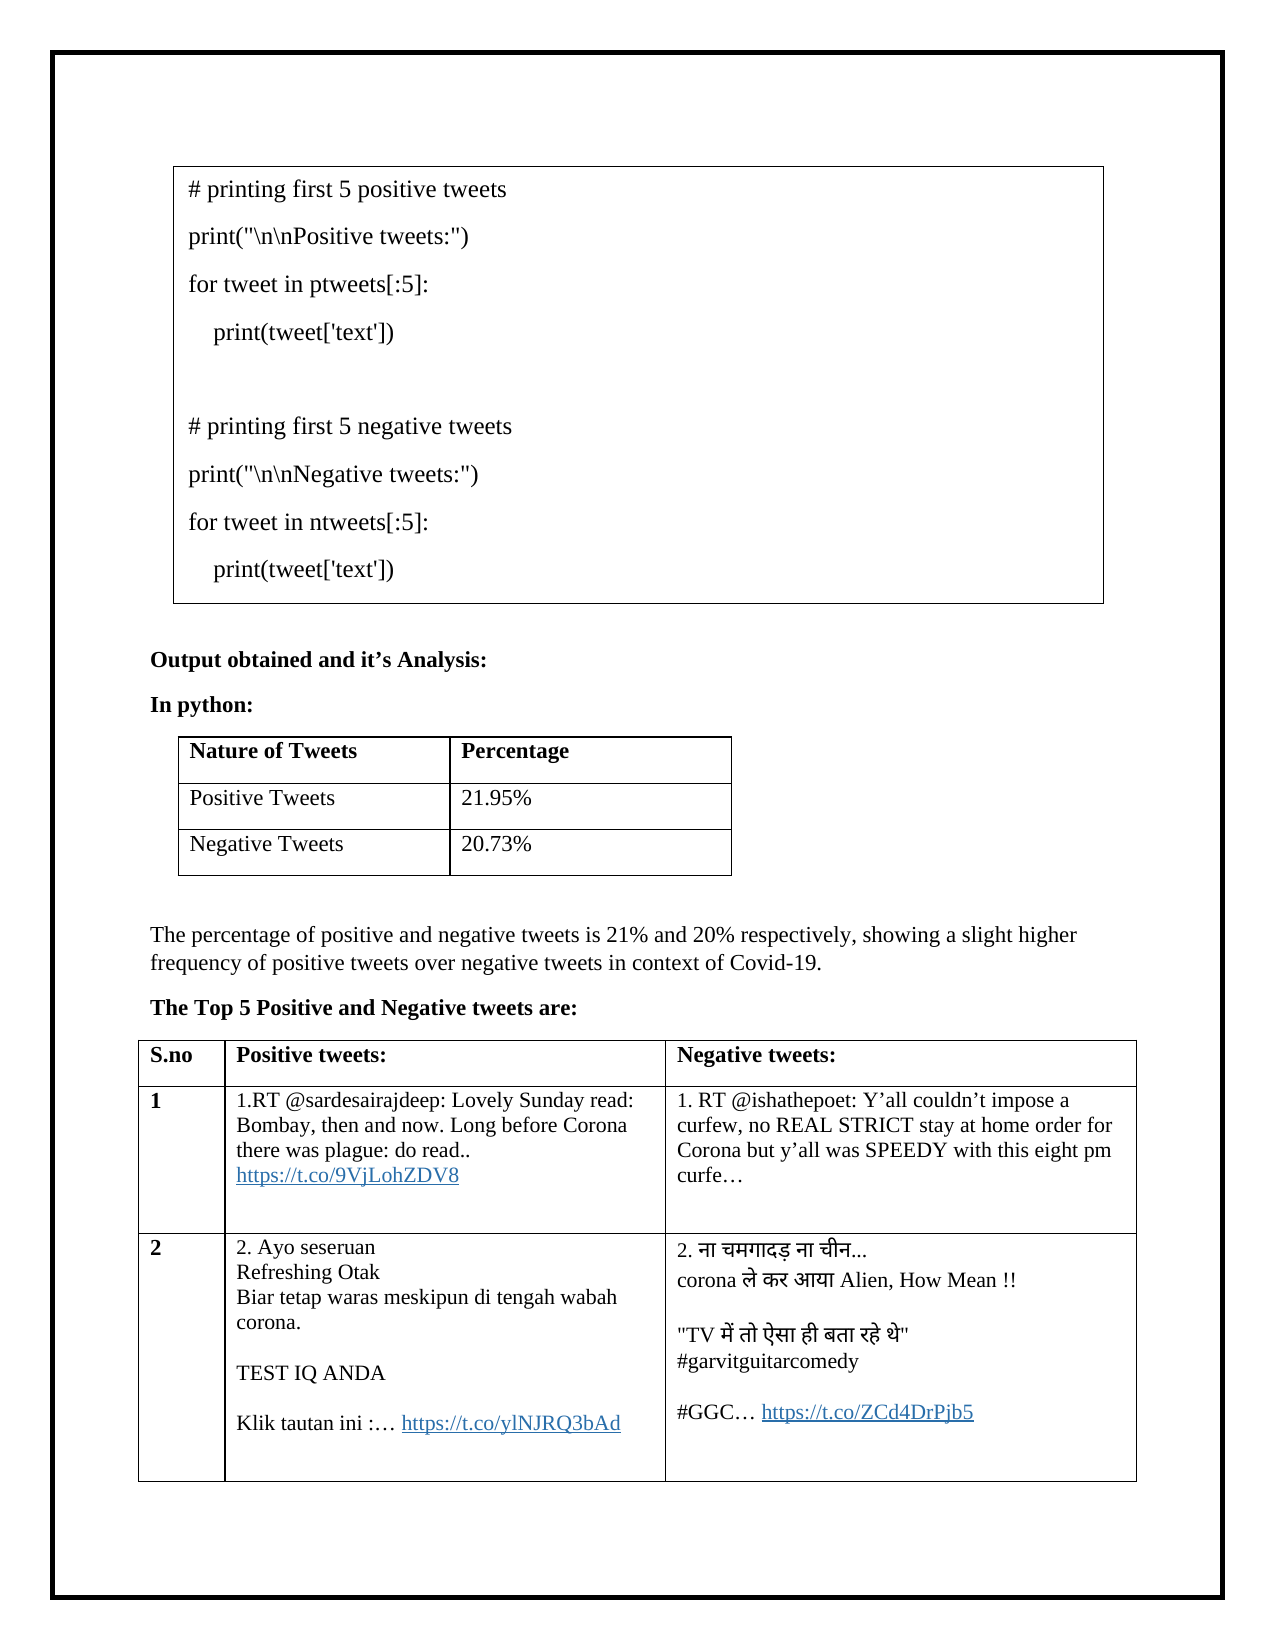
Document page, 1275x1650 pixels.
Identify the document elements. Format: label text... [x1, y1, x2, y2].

text Output obtained and it’s Analysis: [150, 646, 1125, 672]
table_cell 1. RT @ishathepoet: Y’all couldn’t impose a curfew, no REAL STRICT stay at home order for Corona but y’all was SPEEDY with this eight pm curfe… [666, 1087, 1136, 1233]
table_cell 1 [139, 1087, 224, 1233]
table_cell 1.RT @sardesairajdeep: Lovely Sunday read: Bombay, then and now. Long before Corona there was plague: do read.. https://t.co/9VjLohZDV8 [226, 1087, 665, 1233]
table_header Percentage [451, 738, 731, 782]
table_cell 21.95% [451, 784, 731, 829]
table_cell Positive Tweets [179, 784, 449, 829]
table_header Nature of Tweets [179, 738, 449, 782]
text The percentage of positive and negative tweets is 21% and 20% respectively, showing a slight higher frequency of positive tweets over negative tweets in context of Covid-19. [150, 921, 1125, 976]
table_cell Negative Tweets [179, 830, 449, 875]
table_cell 2 [139, 1234, 224, 1481]
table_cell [226, 1234, 665, 1481]
table_cell 20.73% [451, 830, 731, 875]
text The Top 5 Positive and Negative tweets are: [150, 994, 1125, 1021]
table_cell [666, 1234, 1136, 1481]
table_header S.no [139, 1041, 224, 1086]
table_header Negative tweets: [666, 1041, 1136, 1086]
text In python: [150, 691, 1125, 718]
table_header Positive tweets: [226, 1041, 665, 1086]
